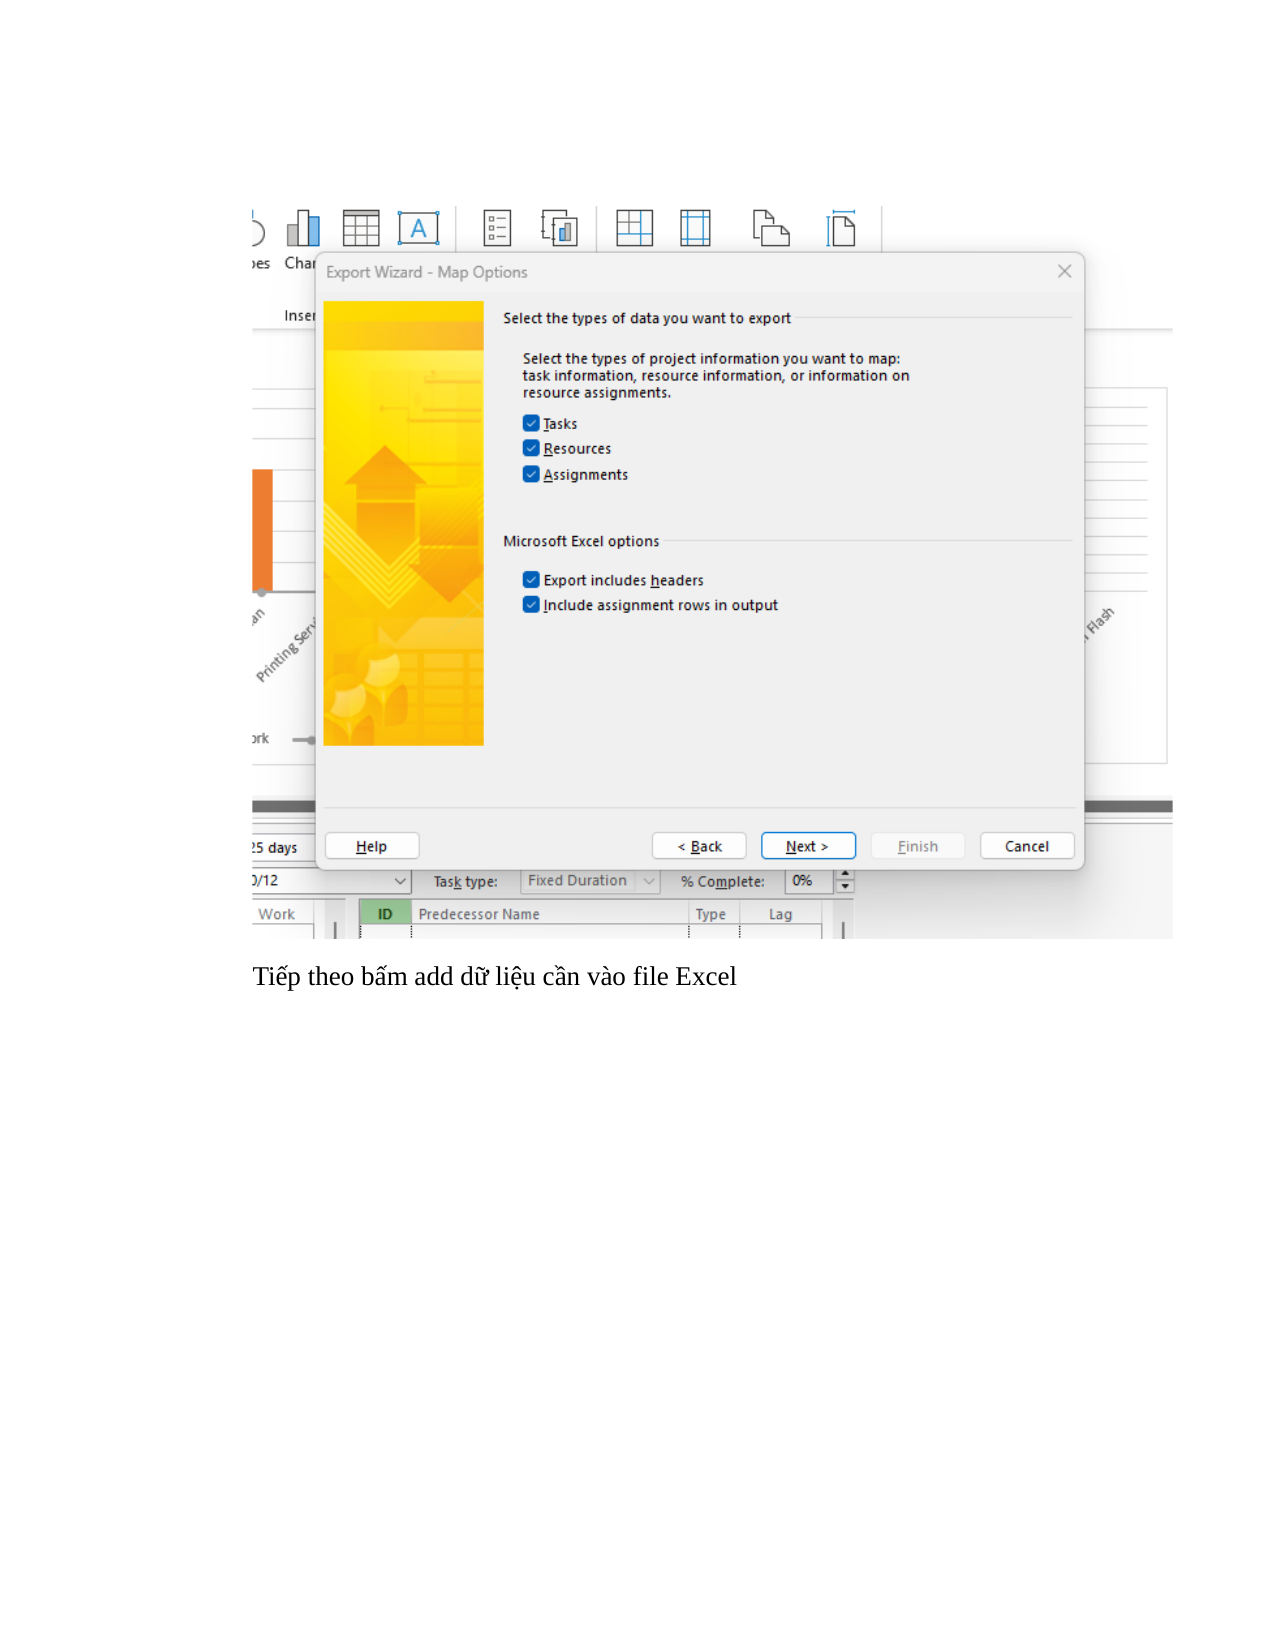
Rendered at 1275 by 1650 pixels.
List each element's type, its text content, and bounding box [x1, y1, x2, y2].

picture [252, 206, 1173, 939]
text Tiếp theo bấm add dữ liệu cần vào file Excel [177, 960, 1098, 991]
